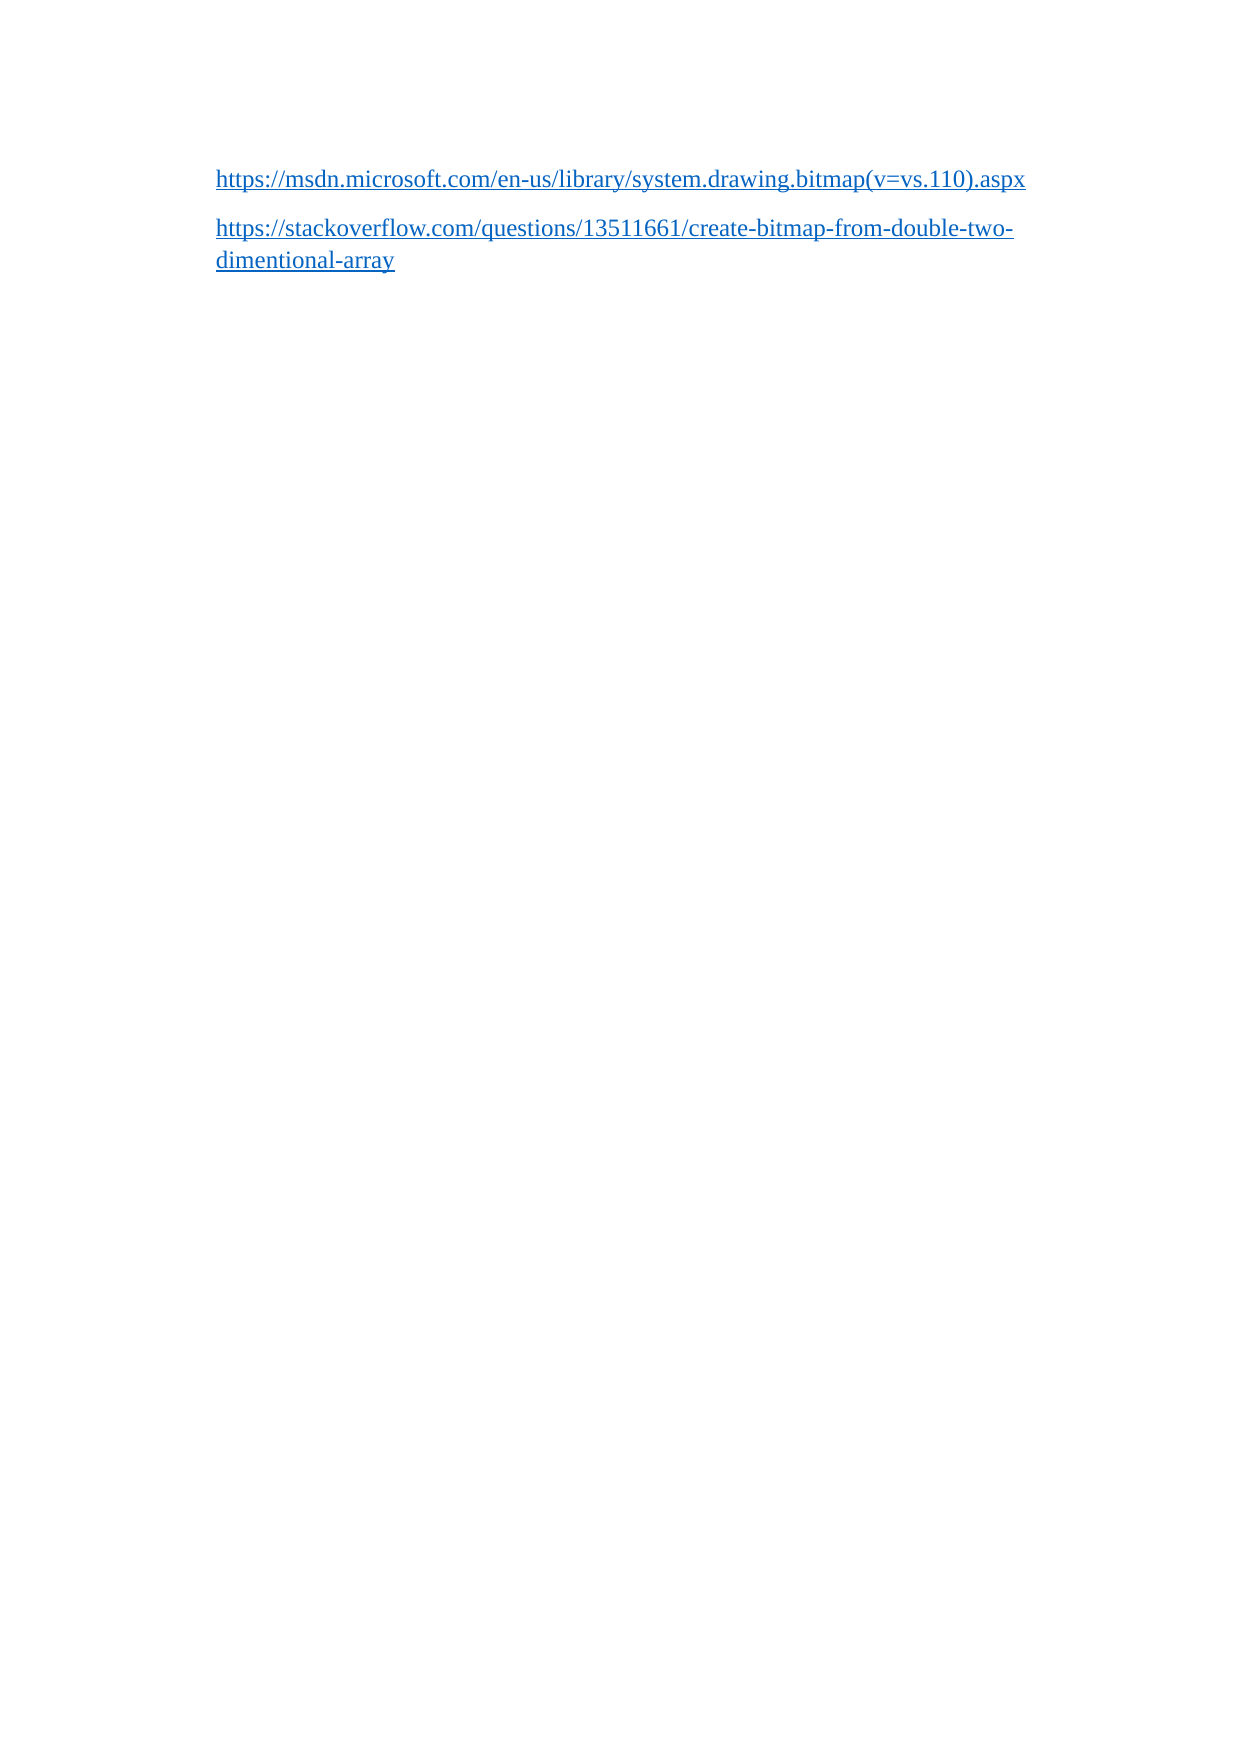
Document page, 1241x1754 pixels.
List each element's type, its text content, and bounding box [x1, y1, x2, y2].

text https://stackoverflow.com/questions/13511661/create-bitmap-from-double-two-dimentional-array [216, 211, 1090, 276]
text https://msdn.microsoft.com/en-us/library/system.drawing.bitmap(v=vs.110).aspx [216, 162, 1090, 194]
